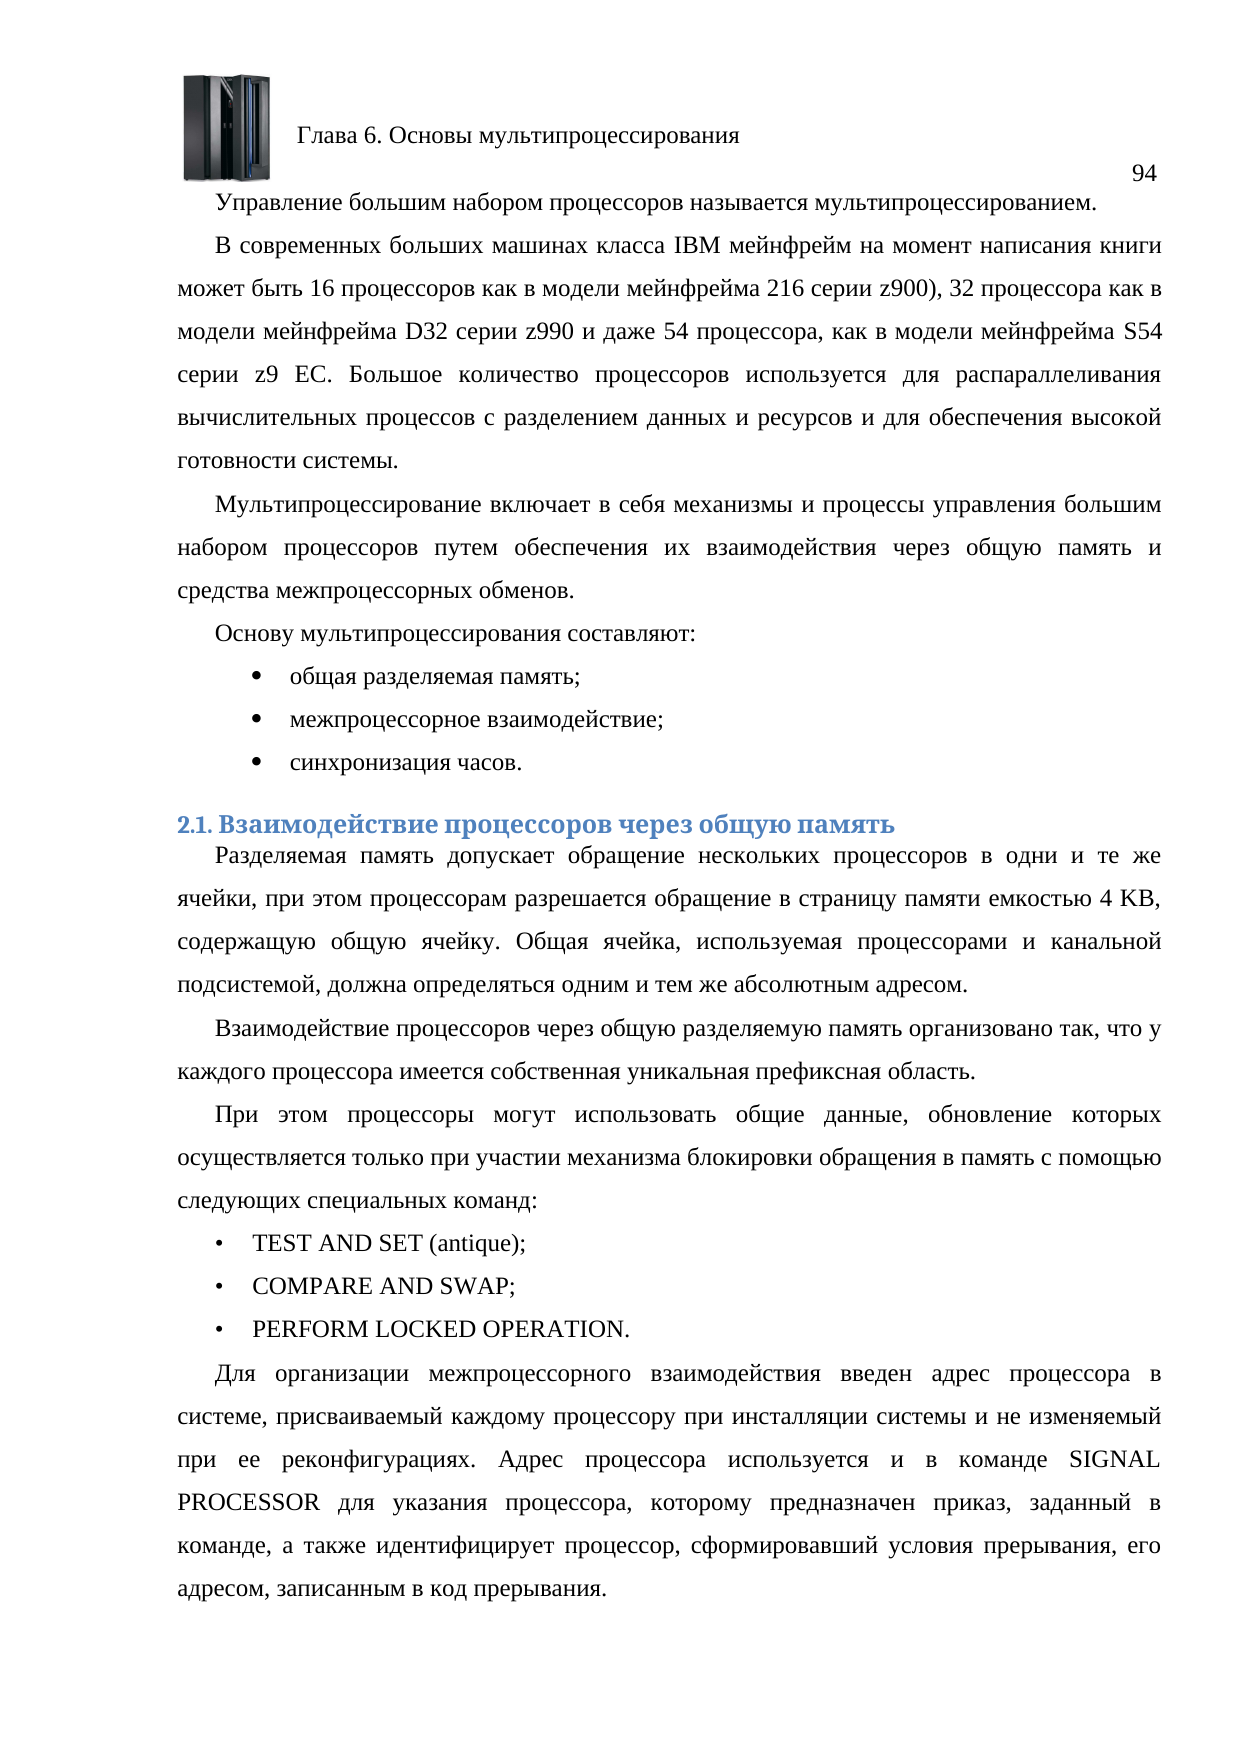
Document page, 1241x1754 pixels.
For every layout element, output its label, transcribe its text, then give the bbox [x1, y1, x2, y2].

list общая разделяемая память; [252, 661, 1162, 690]
list TEST AND SET (antique); [214, 1228, 1162, 1257]
picture [182, 73, 272, 182]
text Мультипроцессирование включает в себя механизмы и процессы управления большим набором процессоров путем обеспечения их взаимодействия через общую память и средства межпроцессорных обменов. [177, 489, 1162, 604]
text Для организации межпроцессорного взаимодействия введен адрес процессора в системе, присваиваемый каждому процессору при инсталляции системы и не изменяемый при ее реконфигурациях. Адрес процессора используется и в команде SIGNAL PROCESSOR для указания процессора, которому предназначен приказ, заданный в команде, а также идентифицирует процессор, сформировавший условия прерывания, его адресом, записанным в код прерывания. [177, 1358, 1162, 1602]
list синхронизация часов. [252, 747, 1162, 776]
text При этом процессоры могут использовать общие данные, обновление которых осуществляется только при участии механизма блокировки обращения в память с помощью следующих специальных команд: [177, 1099, 1162, 1214]
text В современных больших машинах класса IBM мейнфрейм на момент написания книги может быть 16 процессоров как в модели мейнфрейма 216 серии z900), 32 процессора как в модели мейнфрейма D32 серии z990 и даже 54 процессора, как в модели мейнфрейма S54 серии z9 EC. Большое количество процессоров используется для распараллеливания вычислительных процессов с разделением данных и ресурсов и для обеспечения высокой готовности системы. [177, 230, 1162, 474]
text Управление большим набором процессоров называется мультипроцессированием. [177, 187, 1162, 216]
list COMPARE AND SWAP; [214, 1271, 1162, 1300]
list PERFORM LOCKED OPERATION. [214, 1314, 1162, 1343]
subtitle 2.1. Взаимодействие процессоров через общую память [177, 811, 1162, 840]
list межпроцессорное взаимодействие; [252, 704, 1162, 733]
text Разделяемая память допускает обращение нескольких процессоров в одни и те же ячейки, при этом процессорам разрешается обращение в страницу памяти емкостью 4 KB, содержащую общую ячейку. Общая ячейка, используемая процессорами и канальной подсистемой, должна определяться одним и тем же абсолютным адресом. [177, 840, 1162, 998]
text Взаимодействие процессоров через общую разделяемую память организовано так, что у каждого процессора имеется собственная уникальная префиксная область. [177, 1013, 1162, 1084]
text Основу мультипроцессирования составляют: [177, 618, 1162, 647]
